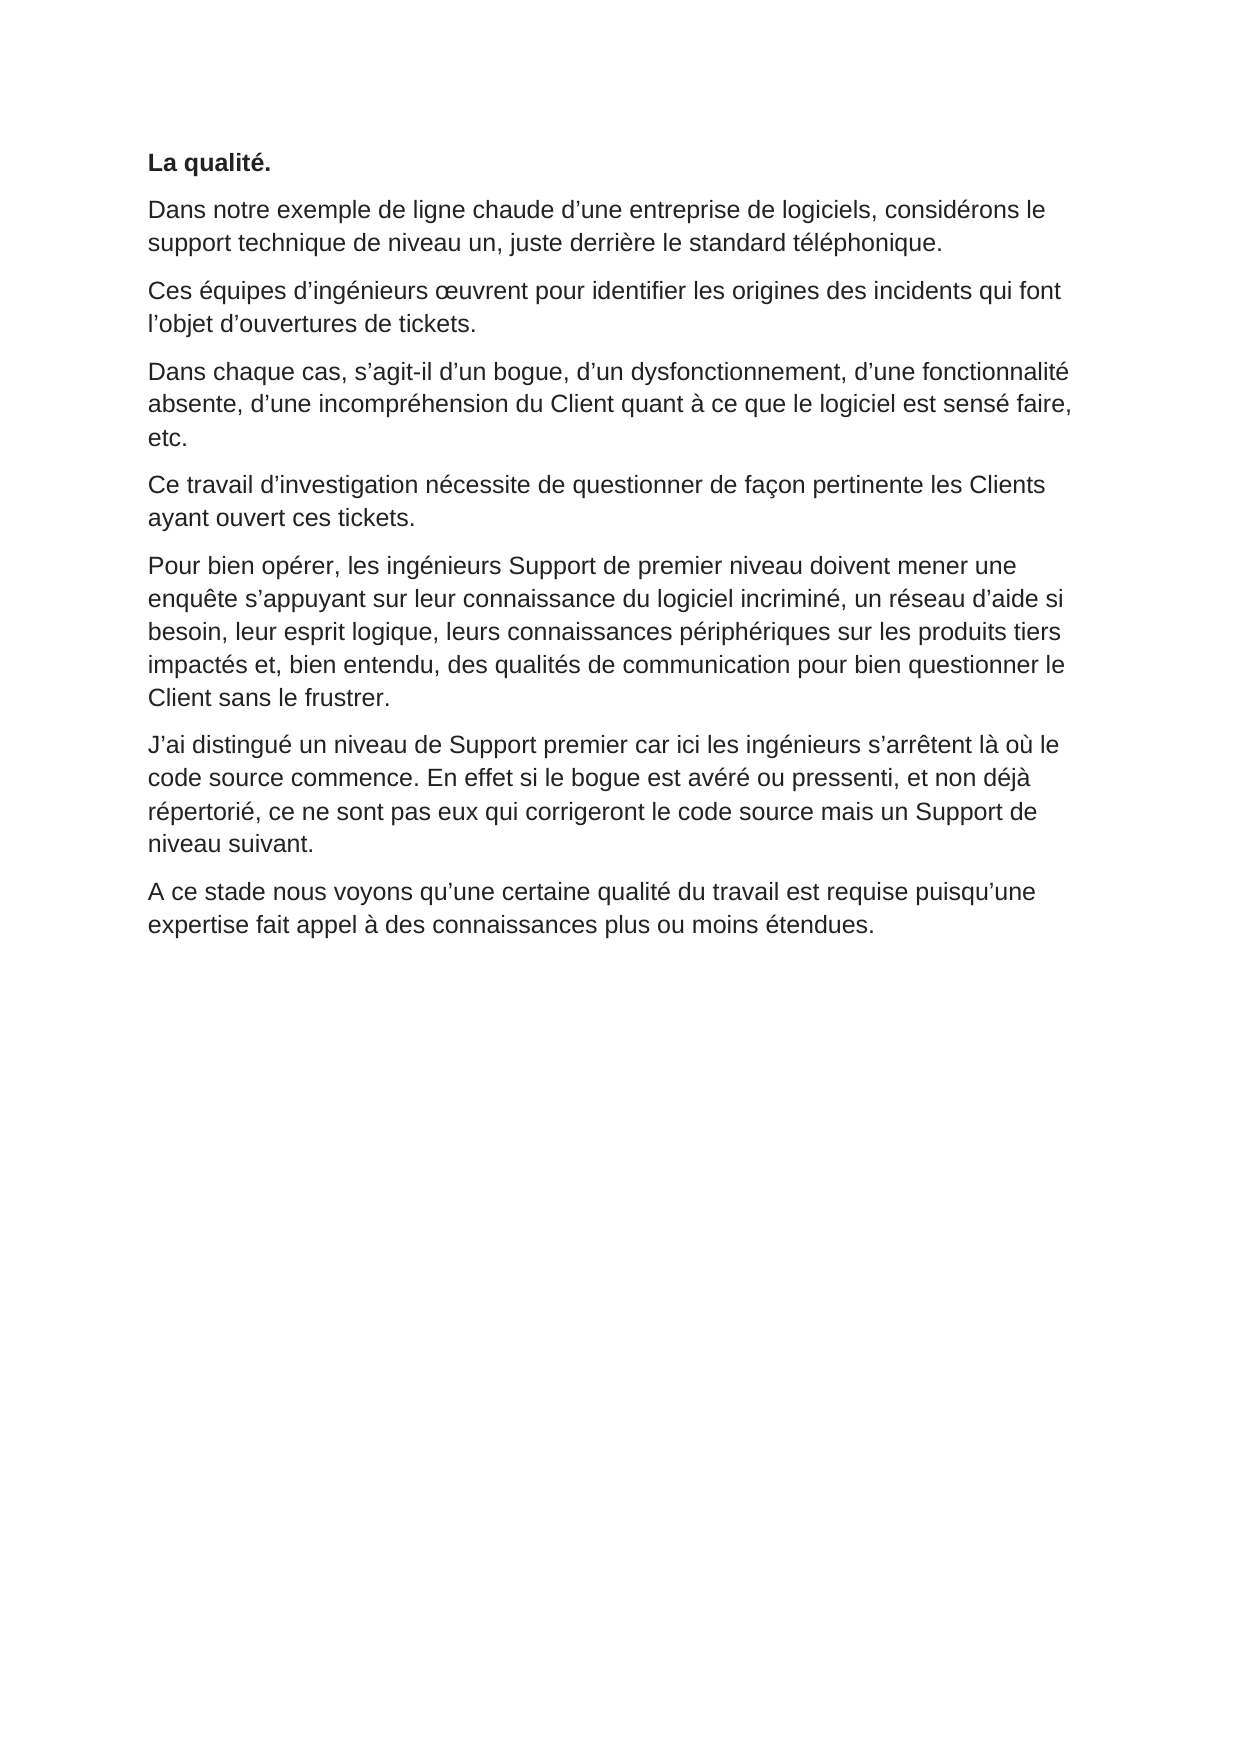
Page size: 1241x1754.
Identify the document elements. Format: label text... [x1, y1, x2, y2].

text Ces équipes d’ingénieurs œuvrent pour identifier les origines des incidents qui font l’objet d’ouvertures de tickets. [148, 276, 1093, 338]
text Dans notre exemple de ligne chaude d’une entreprise de logiciels, considérons le support technique de niveau un, juste derrière le standard téléphonique. [148, 195, 1093, 257]
text Pour bien opérer, les ingénieurs Support de premier niveau doivent mener une enquête s’appuyant sur leur connaissance du logiciel incriminé, un réseau d’aide si besoin, leur esprit logique, leurs connaissances périphériques sur les produits tiers impactés et, bien entendu, des qualités de communication pour bien questionner le Client sans le frustrer. [148, 551, 1093, 712]
text Dans chaque cas, s’agit-il d’un bogue, d’un dysfonctionnement, d’une fonctionnalité absente, d’une incompréhension du Client quant à ce que le logiciel est sensé faire, etc. [148, 356, 1093, 451]
text La qualité. [148, 148, 1093, 176]
text A ce stade nous voyons qu’une certaine qualité du travail est requise puisqu’une expertise fait appel à des connaissances plus ou moins étendues. [148, 877, 1093, 939]
text J’ai distingué un niveau de Support premier car ici les ingénieurs s’arrêtent là où le code source commence. En effet si le bogue est avéré ou pressenti, et non déjà répertorié, ce ne sont pas eux qui corrigeront le code source mais un Support de niveau suivant. [148, 730, 1093, 858]
text Ce travail d’investigation nécessite de questionner de façon pertinente les Clients ayant ouvert ces tickets. [148, 470, 1093, 532]
